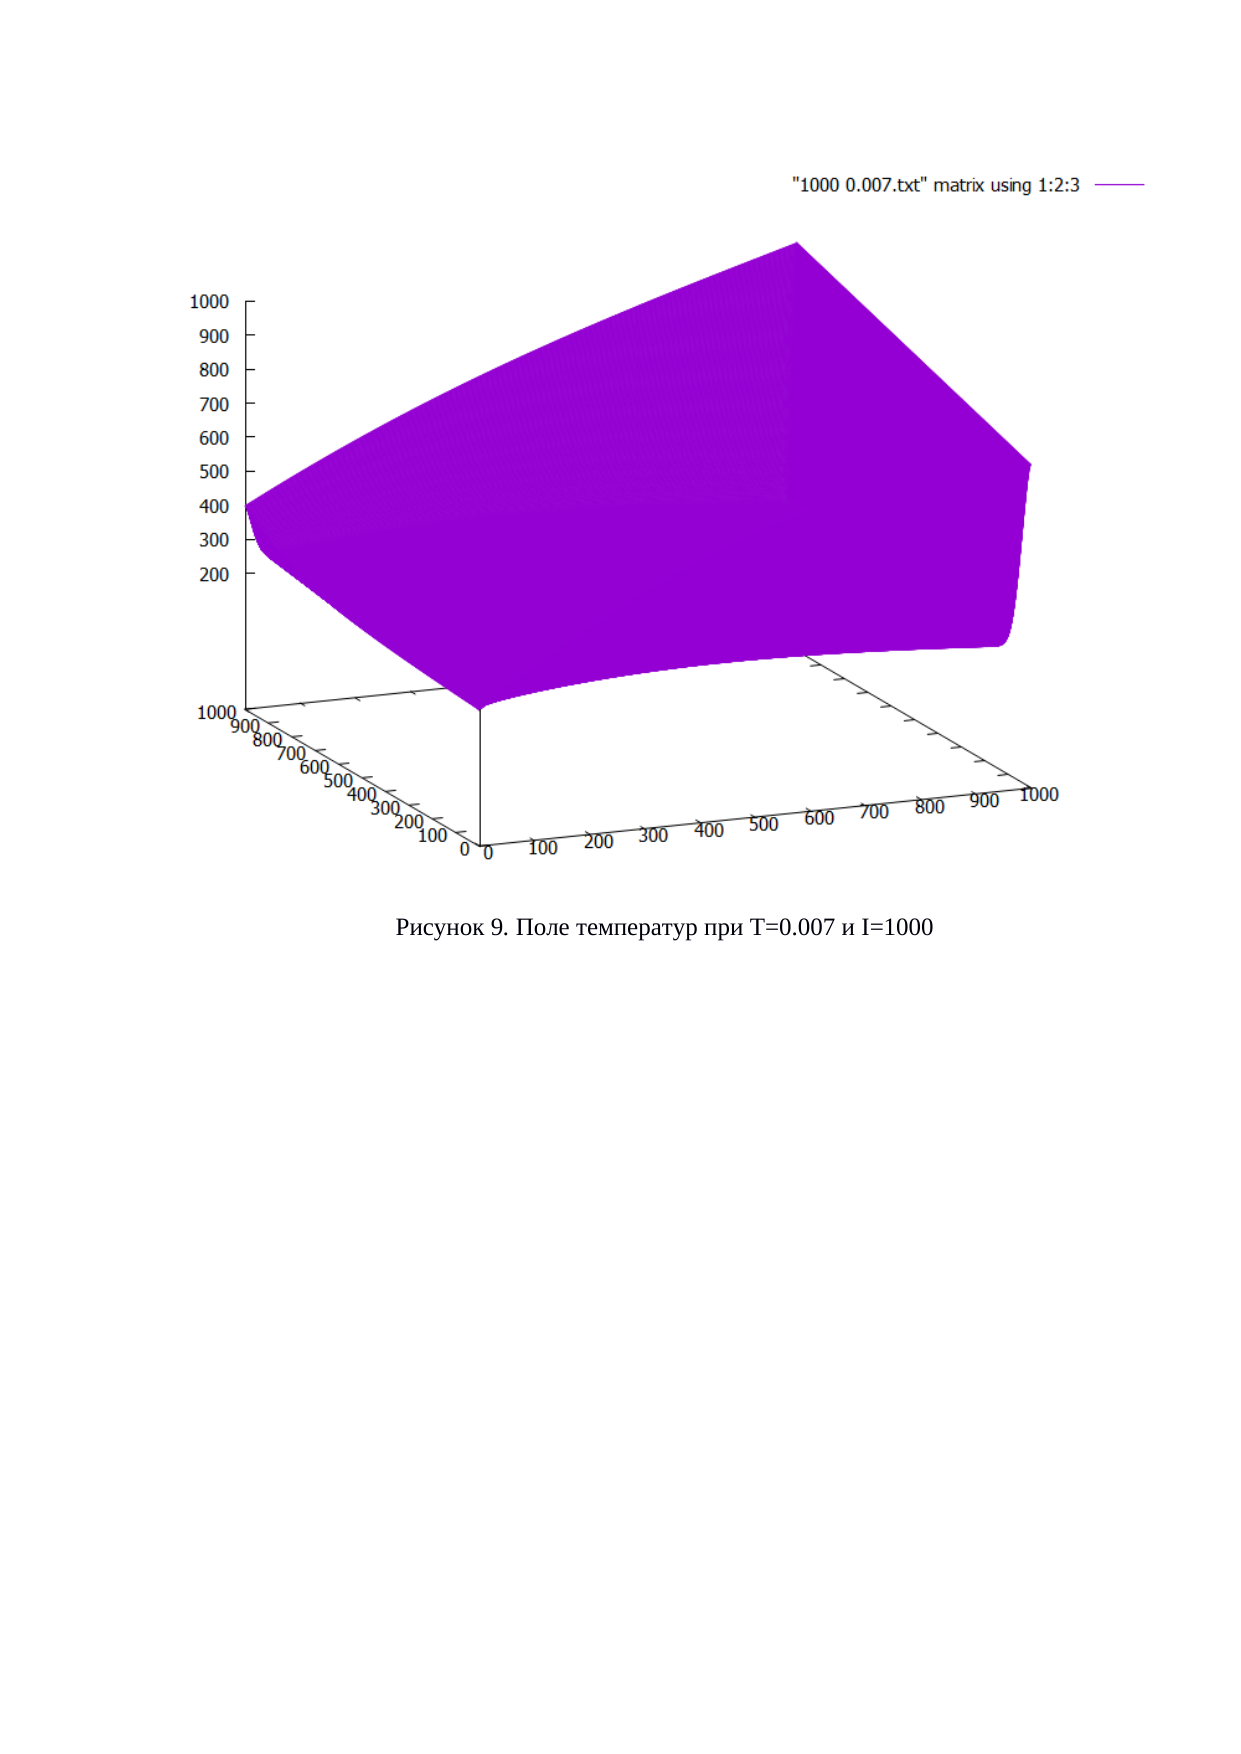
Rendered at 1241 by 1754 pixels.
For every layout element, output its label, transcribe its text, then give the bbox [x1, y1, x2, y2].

picture [177, 168, 1152, 883]
text Рисунок 9. Поле температур при T=0.007 и I=1000 [177, 912, 1152, 941]
